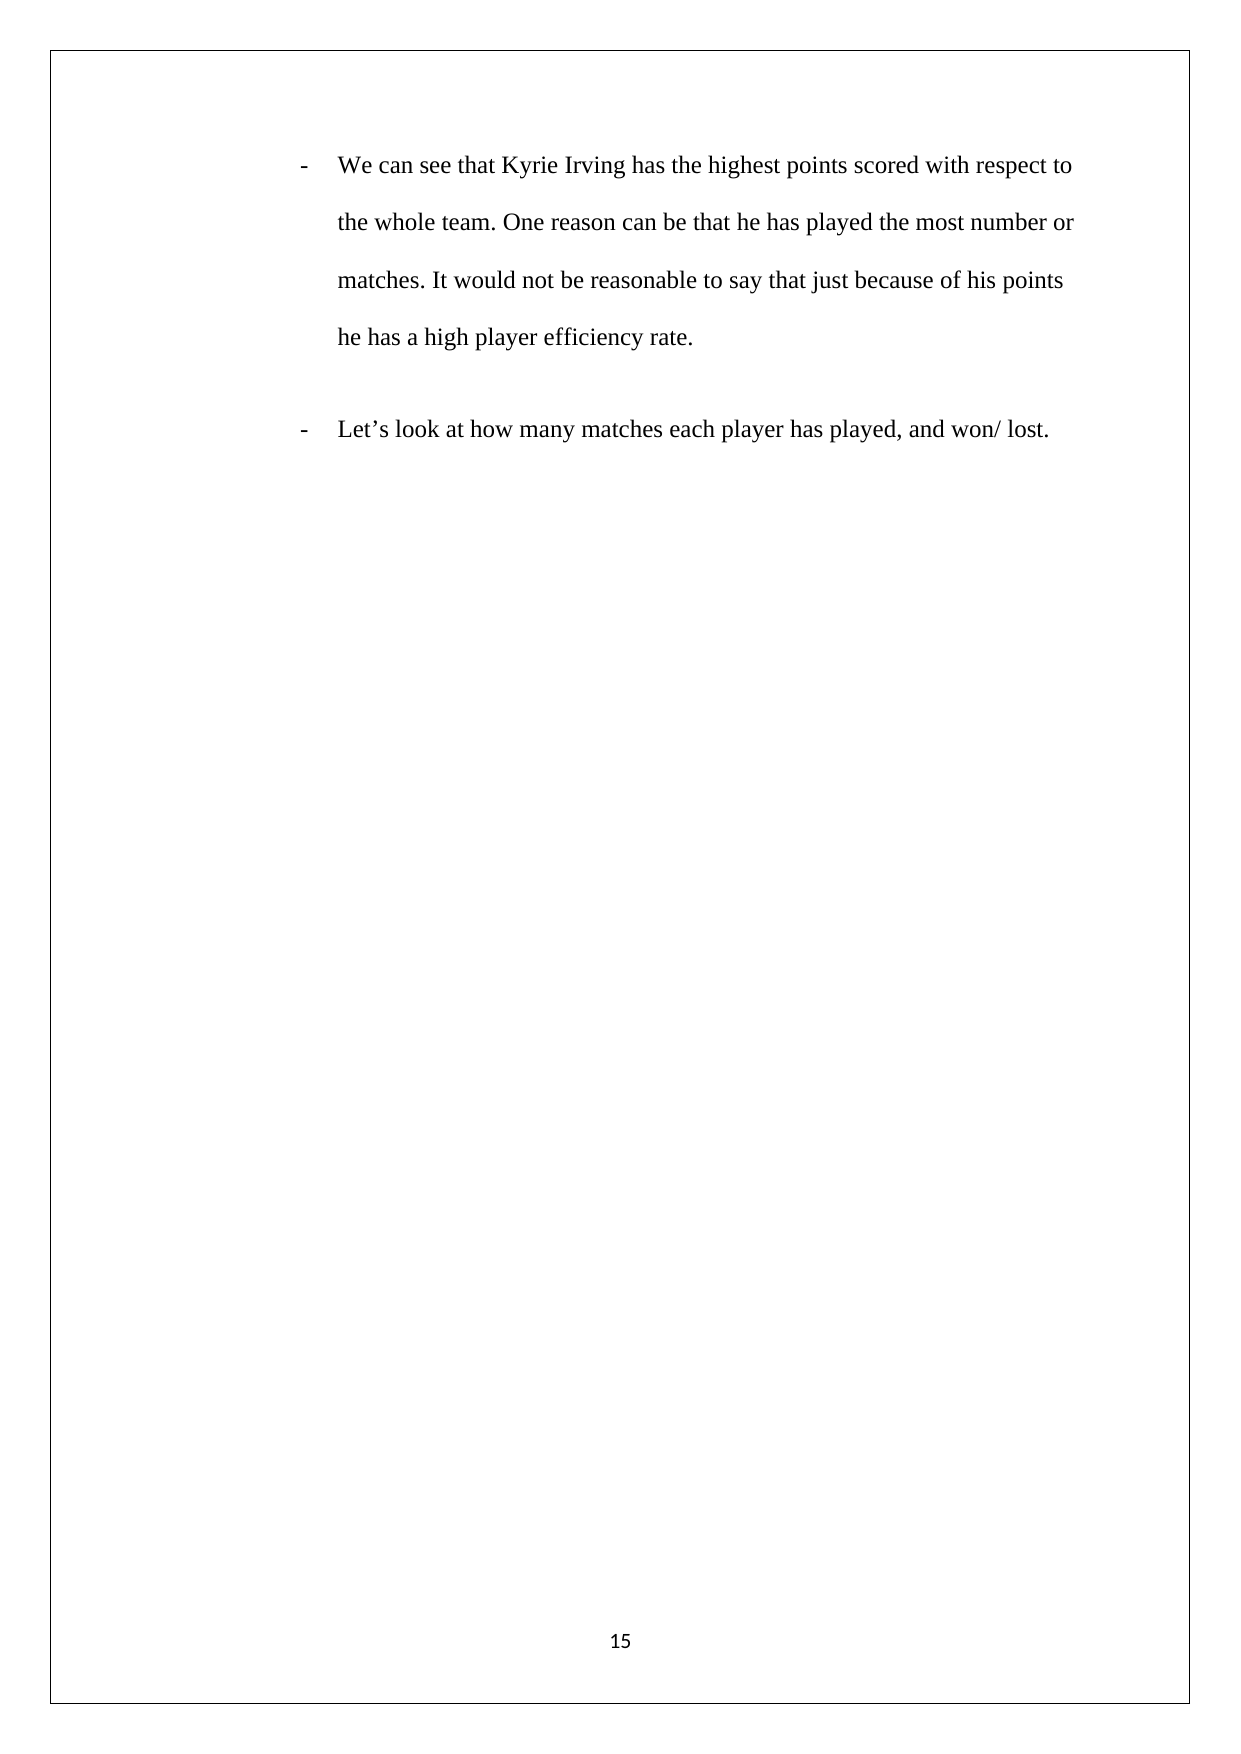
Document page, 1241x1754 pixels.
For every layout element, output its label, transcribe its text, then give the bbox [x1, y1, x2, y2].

list Let’s look at how many matches each player has played, and won/ lost. [300, 414, 1090, 443]
list We can see that Kyrie Irving has the highest points scored with respect to the whole team. One reason can be that he has played the most number or matches. It would not be reasonable to say that just because of his points he has a high player efficiency rate. [300, 150, 1090, 351]
